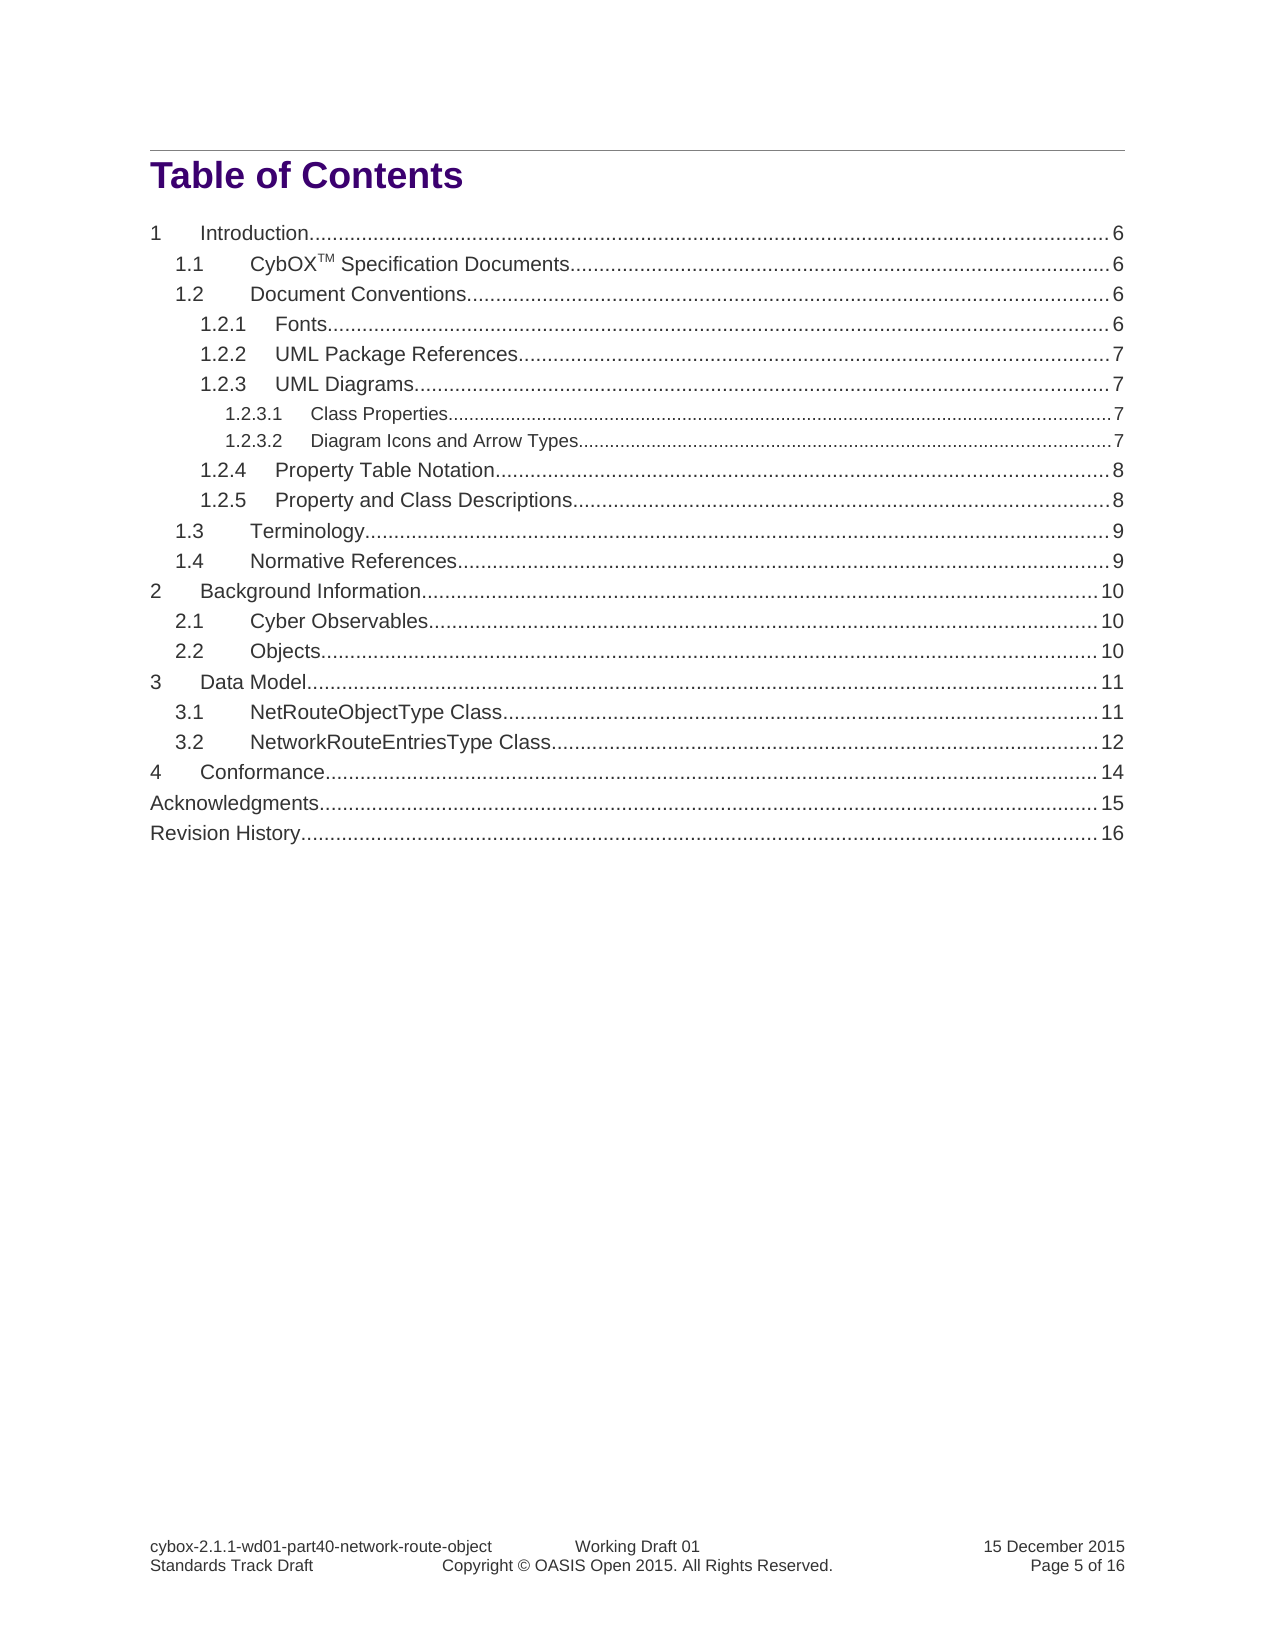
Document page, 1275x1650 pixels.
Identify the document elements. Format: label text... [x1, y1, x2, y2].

text 1 Introduction 6 [150, 221, 1125, 245]
text 1.4 Normative References 9 [175, 549, 1125, 573]
text 1.2.1 Fonts 6 [200, 312, 1125, 336]
text 1.2.5 Property and Class Descriptions 8 [200, 488, 1125, 512]
text 1.1 CybOXTM Specification Documents 6 [175, 251, 1125, 275]
text 1.2.4 Property Table Notation 8 [200, 458, 1125, 482]
text Acknowledgments 15 [150, 790, 1125, 814]
text Revision History 16 [150, 821, 1125, 844]
text 1.2.3.1 Class Properties 7 [225, 402, 1125, 424]
text 2.2 Objects 10 [175, 639, 1125, 663]
text 3 Data Model 11 [150, 669, 1125, 693]
text 4 Conformance 14 [150, 760, 1125, 784]
text 1.2.3.2 Diagram Icons and Arrow Types 7 [225, 430, 1125, 452]
text 1.2 Document Conventions 6 [175, 282, 1125, 306]
text 3.1 NetRouteObjectType Class 11 [175, 700, 1125, 724]
text 1.3 Terminology 9 [175, 518, 1125, 542]
text 2.1 Cyber Observables 10 [175, 609, 1125, 633]
text 3.2 NetworkRouteEntriesType Class 12 [175, 730, 1125, 754]
text 1.2.2 UML Package References 7 [200, 342, 1125, 366]
text Table of Contents [150, 151, 1125, 196]
text 2 Background Information 10 [150, 579, 1125, 603]
text 1.2.3 UML Diagrams 7 [200, 372, 1125, 396]
